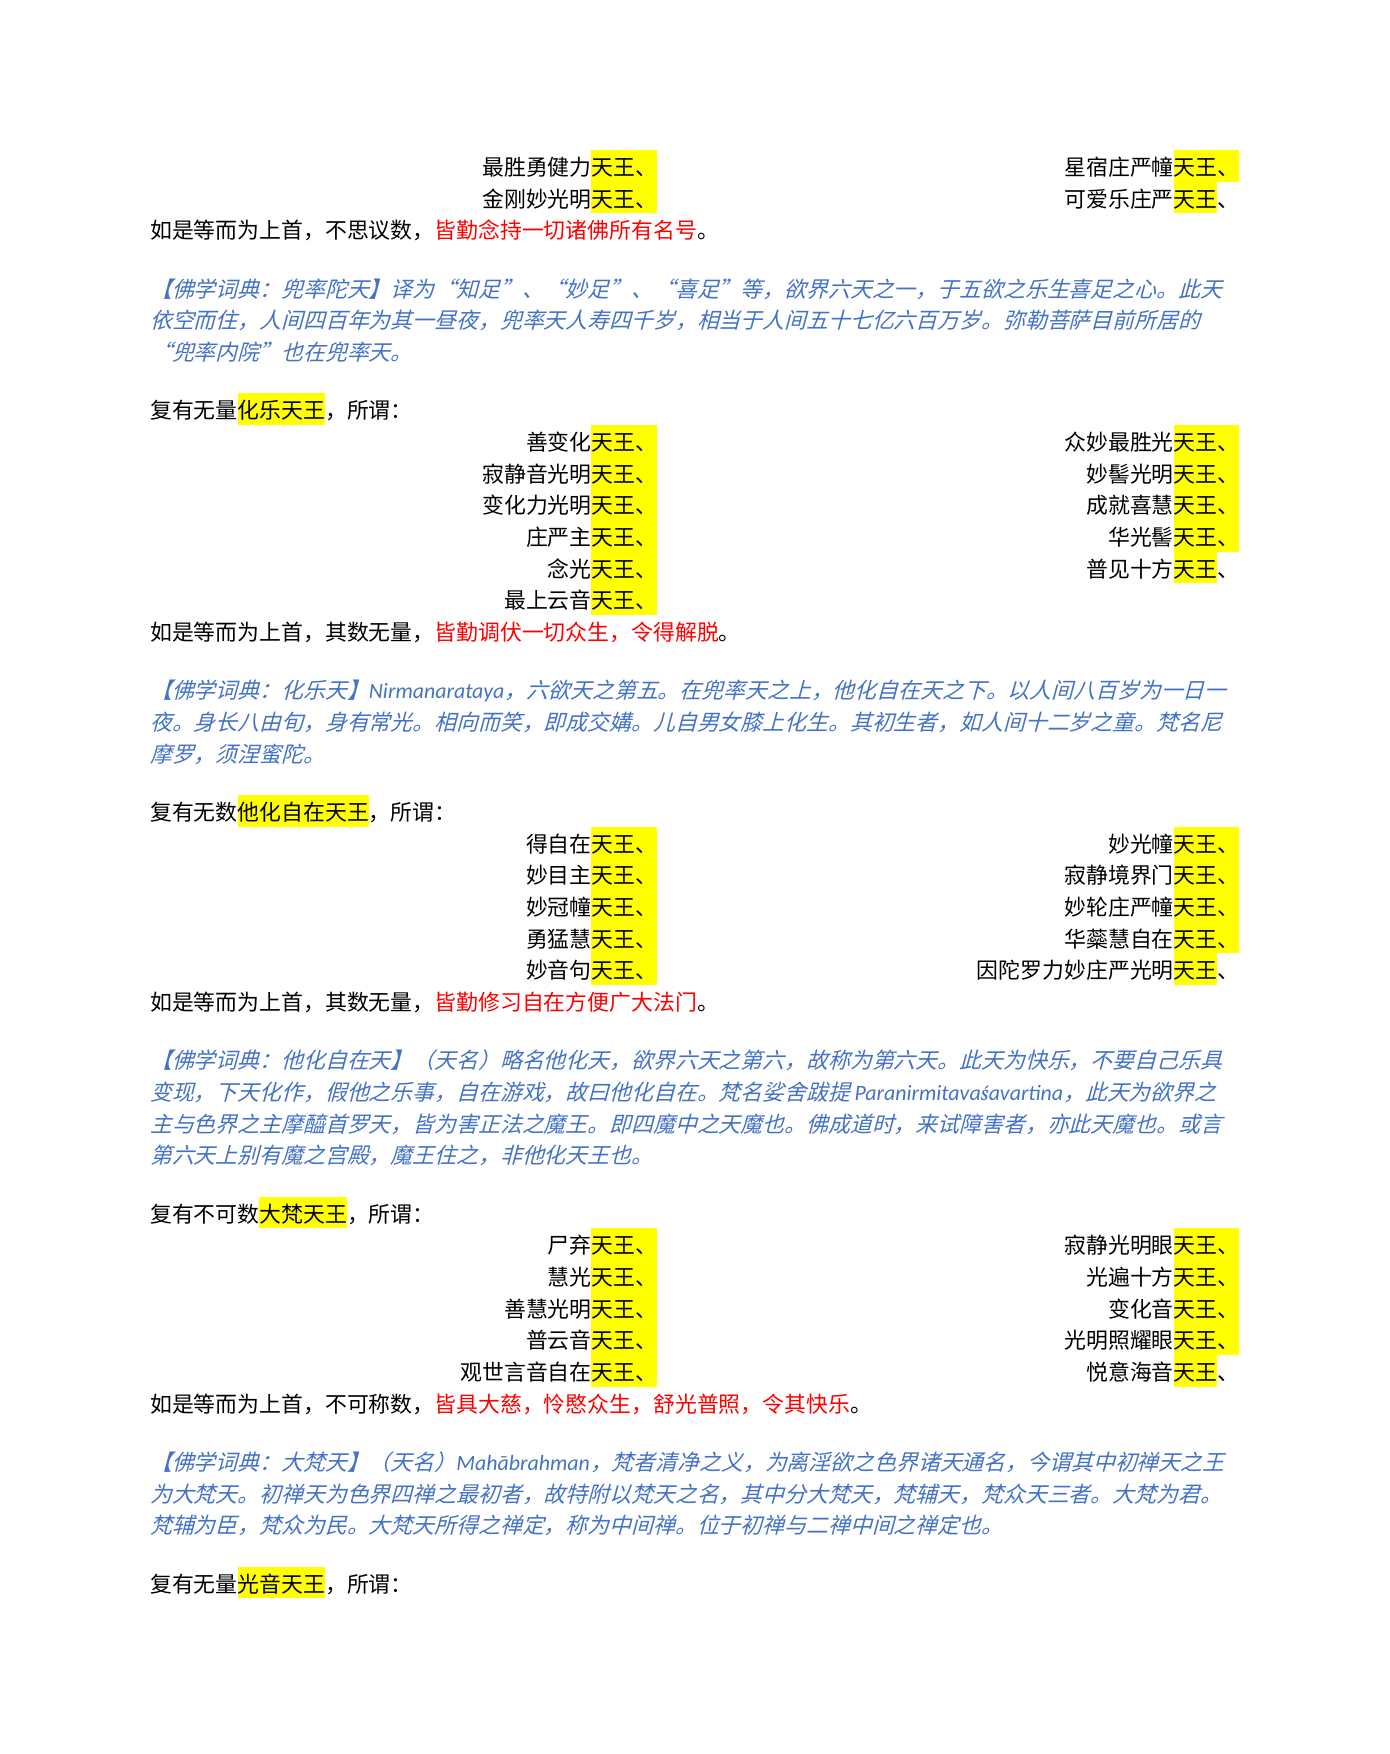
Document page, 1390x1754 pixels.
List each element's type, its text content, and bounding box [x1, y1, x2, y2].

text 【佛学词典：兜率陀天】译为“知足”、“妙足”、“喜足”等，欲界六天之一，于五欲之乐生喜足之心。此天依空而住，人间四百年为其一昼夜，兜率天人寿四千岁，相当于人间五十七亿六百万岁。弥勒菩萨目前所居的“兜率内院”也在兜率天。 [150, 272, 1239, 367]
text 复有无数他化自在天王，所谓： [369, 795, 1239, 827]
text 妙目主天王、 [150, 858, 591, 890]
text 【佛学词典：化乐天】Nirmanarataya，六欲天之第五。在兜率天之上，他化自在天之下。以人间八百岁为一日一夜。身长八由旬，身有常光。相向而笑，即成交媾。儿自男女膝上化生。其初生者，如人间十二岁之童。梵名尼摩罗，须涅蜜陀。 [150, 673, 1239, 768]
text 庄严主天王、 [150, 520, 591, 552]
text 变化力光明天王、 [150, 488, 591, 520]
text 可爱乐庄严天王、 [732, 182, 1174, 213]
text 变化音天王、 [732, 1292, 1174, 1323]
text 勇猛慧天王、 [150, 922, 591, 953]
text 尸弃天王、 [150, 1228, 591, 1260]
text 最胜勇健力天王、 [150, 150, 591, 182]
text 悦意海音天王、 [732, 1355, 1174, 1387]
text 星宿庄严幢天王、 [732, 150, 1174, 182]
text 善变化天王、 [150, 425, 591, 457]
text 金刚妙光明天王、 [150, 182, 591, 213]
text 妙光幢天王、 [732, 827, 1174, 858]
text 【佛学词典：他化自在天】（天名）略名他化天，欲界六天之第六，故称为第六天。此天为快乐，不要自己乐具变现，下天化作，假他之乐事，自在游戏，故曰他化自在。梵名娑舍跋提Paranirmitavaśavartina，此天为欲界之主与色界之主摩醯首罗天，皆为害正法之魔王。即四魔中之天魔也。佛成道时，来试障害者，亦此天魔也。或言第六天上别有魔之宫殿，魔王住之，非他化天王也。 [150, 1043, 1239, 1170]
text 复有不可数大梵天王，所谓： [347, 1197, 1239, 1228]
text 妙轮庄严幢天王、 [732, 890, 1174, 922]
text 复有无量光音天王，所谓： [150, 1567, 238, 1598]
text 众妙最胜光天王、 [732, 425, 1174, 457]
text 【佛学词典：大梵天】（天名）Mahābrahman，梵者清净之义，为离淫欲之色界诸天通名，今谓其中初禅天之王为大梵天。初禅天为色界四禅之最初者，故特附以梵天之名，其中分大梵天，梵辅天，梵众天三者。大梵为君。梵辅为臣，梵众为民。大梵天所得之禅定，称为中间禅。位于初禅与二禅中间之禅定也。 [150, 1445, 1239, 1540]
text 如是等而为上首，其数无量，皆勤修习自在方便广大法门。 [150, 985, 1239, 1017]
text 普云音天王、 [150, 1323, 591, 1355]
text 光遍十方天王、 [732, 1260, 1174, 1292]
text 妙髻光明天王、 [732, 457, 1174, 488]
text 善慧光明天王、 [150, 1292, 591, 1323]
text 妙音句天王、 [150, 953, 591, 985]
text 妙冠幢天王、 [150, 890, 591, 922]
text 因陀罗力妙庄严光明天王、 [732, 953, 1174, 985]
text 念光天王、 [150, 552, 591, 583]
text 寂静音光明天王、 [150, 457, 591, 488]
text 观世言音自在天王、 [150, 1355, 591, 1387]
text 复有无量化乐天王，所谓： [150, 393, 238, 425]
text 如是等而为上首，不可称数，皆具大慈，怜愍众生，舒光普照，令其快乐。 [150, 1387, 1239, 1418]
text 复有无数他化自在天王，所谓： [150, 795, 238, 827]
text 华光髻天王、 [732, 520, 1174, 552]
text 如是等而为上首，其数无量，皆勤调伏一切众生，令得解脱。 [150, 615, 1239, 647]
text 光明照耀眼天王、 [732, 1323, 1174, 1355]
text 如是等而为上首，不思议数，皆勤念持一切诸佛所有名号。 [150, 213, 1239, 245]
text 寂静境界门天王、 [732, 858, 1174, 890]
text 复有不可数大梵天王，所谓： [150, 1197, 259, 1228]
text 复有无量化乐天王，所谓： [325, 393, 1239, 425]
text 最上云音天王、 [150, 583, 591, 615]
text 得自在天王、 [150, 827, 591, 858]
text 华蘂慧自在天王、 [732, 922, 1174, 953]
text 寂静光明眼天王、 [732, 1228, 1174, 1260]
text 成就喜慧天王、 [732, 488, 1174, 520]
text 复有无量光音天王，所谓： [325, 1567, 1239, 1598]
text 慧光天王、 [150, 1260, 591, 1292]
text 普见十方天王、 [732, 552, 1174, 583]
